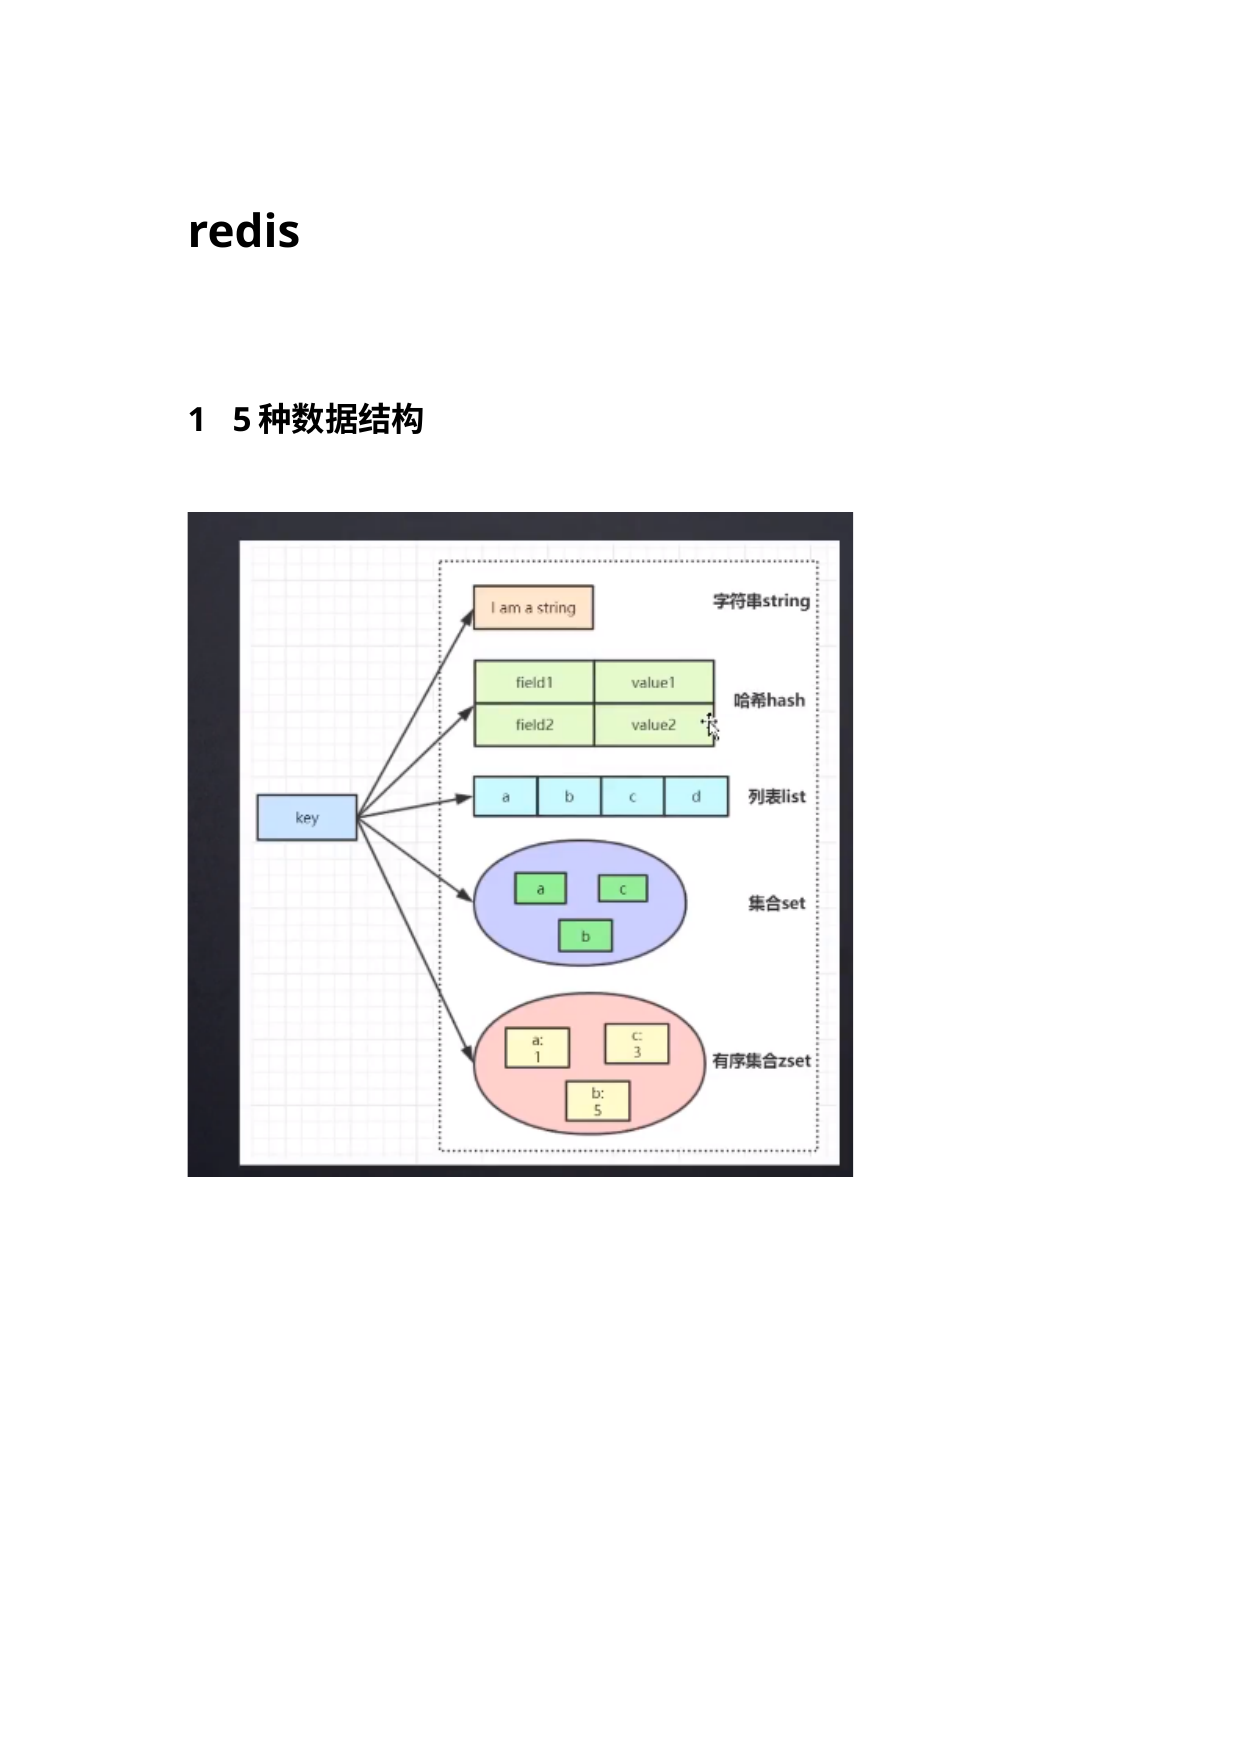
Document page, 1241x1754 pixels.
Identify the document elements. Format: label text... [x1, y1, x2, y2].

subtitle redis [187, 197, 1053, 262]
picture [187, 512, 854, 1177]
subtitle 1 5种数据结构 [187, 385, 1053, 450]
